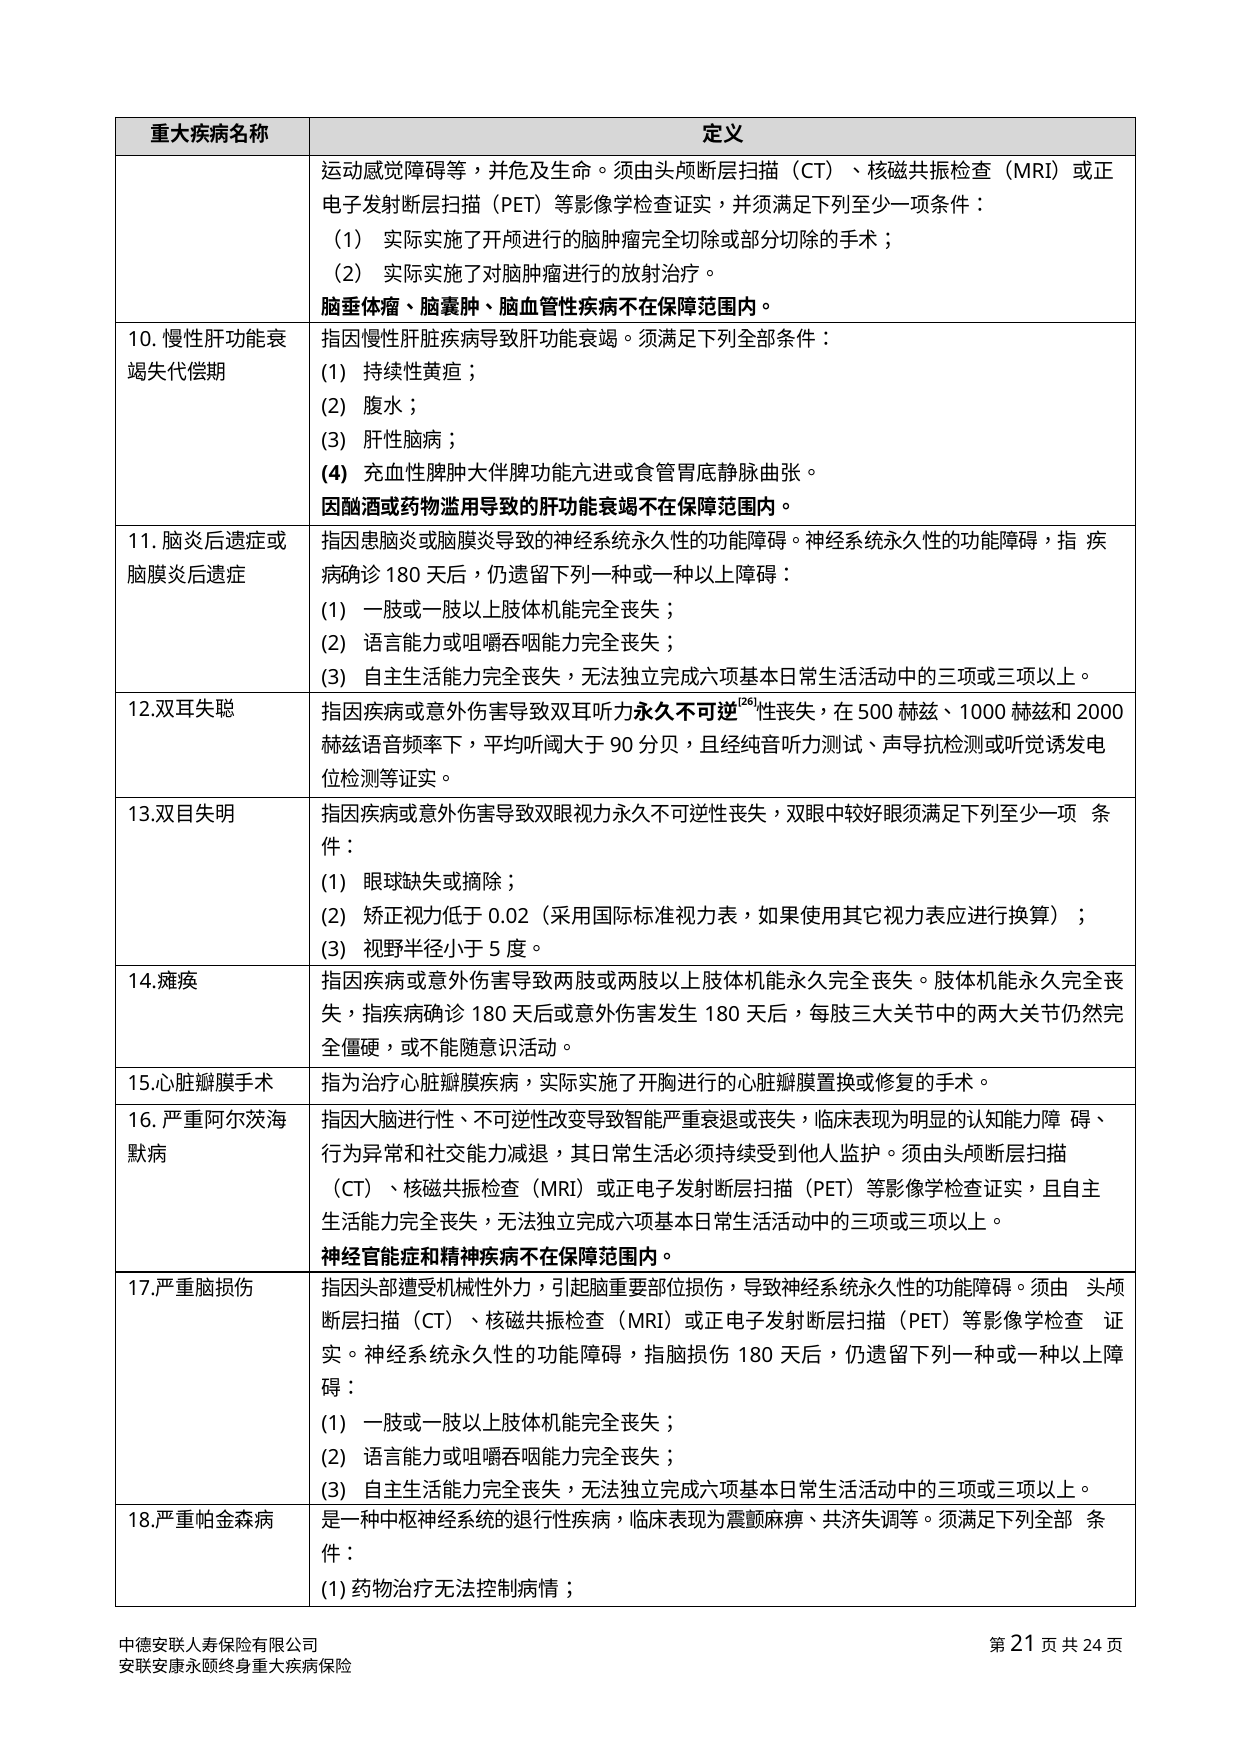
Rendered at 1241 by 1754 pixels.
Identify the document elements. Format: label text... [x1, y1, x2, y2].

table_cell 指因患脑炎或脑膜炎导致的神经系统永久性的功能障碍。神经系统永久性的功能障碍，指 疾病确诊 180 天后，仍遗留下列一种或一种以上障碍： 一肢或一肢以上肢体机能完全丧失； 语言能力或咀嚼吞咽能力完全丧失； 自主生活能力完全丧失，无法独立完成六项基本日常生活活动中的三项或三项以上。 [310, 526, 1135, 692]
table_cell [116, 156, 309, 322]
table_cell 指因疾病或意外伤害导致双耳听力永久不可逆[26]性丧失，在 500 赫兹、1000 赫兹和 2000 赫兹语音频率下，平均听阈大于 90 分贝，且经纯音听力测试、声导抗检测或听觉诱发电位检测等证实。 [310, 693, 1135, 797]
table_cell 指为治疗心脏瓣膜疾病，实际实施了开胸进行的心脏瓣膜置换或修复的手术。 [310, 1068, 1135, 1104]
table_cell 指因疾病或意外伤害导致两肢或两肢以上肢体机能永久完全丧失。肢体机能永久完全丧失，指疾病确诊 180 天后或意外伤害发生 180 天后，每肢三大关节中的两大关节仍然完全僵硬，或不能随意识活动。 [310, 966, 1135, 1067]
table_cell 15.心脏瓣膜手术 [116, 1068, 309, 1104]
table_header 重大疾病名称 [116, 118, 309, 155]
table_cell 是一种中枢神经系统的退行性疾病，临床表现为震颤麻痹、共济失调等。须满足下列全部 条件： (1) 药物治疗无法控制病情； [310, 1505, 1135, 1606]
table_cell 指因头部遭受机械性外力，引起脑重要部位损伤，导致神经系统永久性的功能障碍。须由 头颅断层扫描（CT）、核磁共振检查（MRI）或正电子发射断层扫描（PET）等影像学检查 证实。神经系统永久性的功能障碍，指脑损伤 180 天后，仍遗留下列一种或一种以上障碍： 一肢或一肢以上肢体机能完全丧失； 语言能力或咀嚼吞咽能力完全丧失； 自主生活能力完全丧失，无法独立完成六项基本日常生活活动中的三项或三项以上。 [310, 1273, 1135, 1504]
table_cell 运动感觉障碍等，并危及生命。须由头颅断层扫描（CT）、核磁共振检查（MRI）或正电子发射断层扫描（PET）等影像学检查证实，并须满足下列至少一项条件： 实际实施了开颅进行的脑肿瘤完全切除或部分切除的手术； 实际实施了对脑肿瘤进行的放射治疗。 脑垂体瘤、脑囊肿、脑血管性疾病不在保障范围内。 [310, 156, 1135, 322]
table_cell 16. 严重阿尔茨海默病 [116, 1105, 309, 1271]
table_cell 指因疾病或意外伤害导致双眼视力永久不可逆性丧失，双眼中较好眼须满足下列至少一项 条件： 眼球缺失或摘除； 矫正视力低于 0.02（采用国际标准视力表，如果使用其它视力表应进行换算）； 视野半径小于 5 度。 [310, 798, 1135, 964]
table_cell 14.瘫痪 [116, 966, 309, 1067]
table_cell 11. 脑炎后遗症或脑膜炎后遗症 [116, 526, 309, 692]
table_cell 13.双目失明 [116, 798, 309, 964]
table_cell 17.严重脑损伤 [116, 1273, 309, 1504]
table_cell 18.严重帕金森病 [116, 1505, 309, 1606]
table_cell 12.双耳失聪 [116, 693, 309, 797]
table_cell 指因慢性肝脏疾病导致肝功能衰竭。须满足下列全部条件： 持续性黄疸； 腹水； 肝性脑病； 充血性脾肿大伴脾功能亢进或食管胃底静脉曲张。因酗酒或药物滥用导致的肝功能衰竭不在保障范围内。 [310, 323, 1135, 525]
table_cell 指因大脑进行性、不可逆性改变导致智能严重衰退或丧失，临床表现为明显的认知能力障 碍、行为异常和社交能力减退，其日常生活必须持续受到他人监护。须由头颅断层扫描 （CT）、核磁共振检查（MRI）或正电子发射断层扫描（PET）等影像学检查证实，且自主 生活能力完全丧失，无法独立完成六项基本日常生活活动中的三项或三项以上。 神经官能症和精神疾病不在保障范围内。 [310, 1105, 1135, 1271]
table_header 定义 [310, 118, 1135, 155]
table_cell 10. 慢性肝功能衰竭失代偿期 [116, 323, 309, 525]
